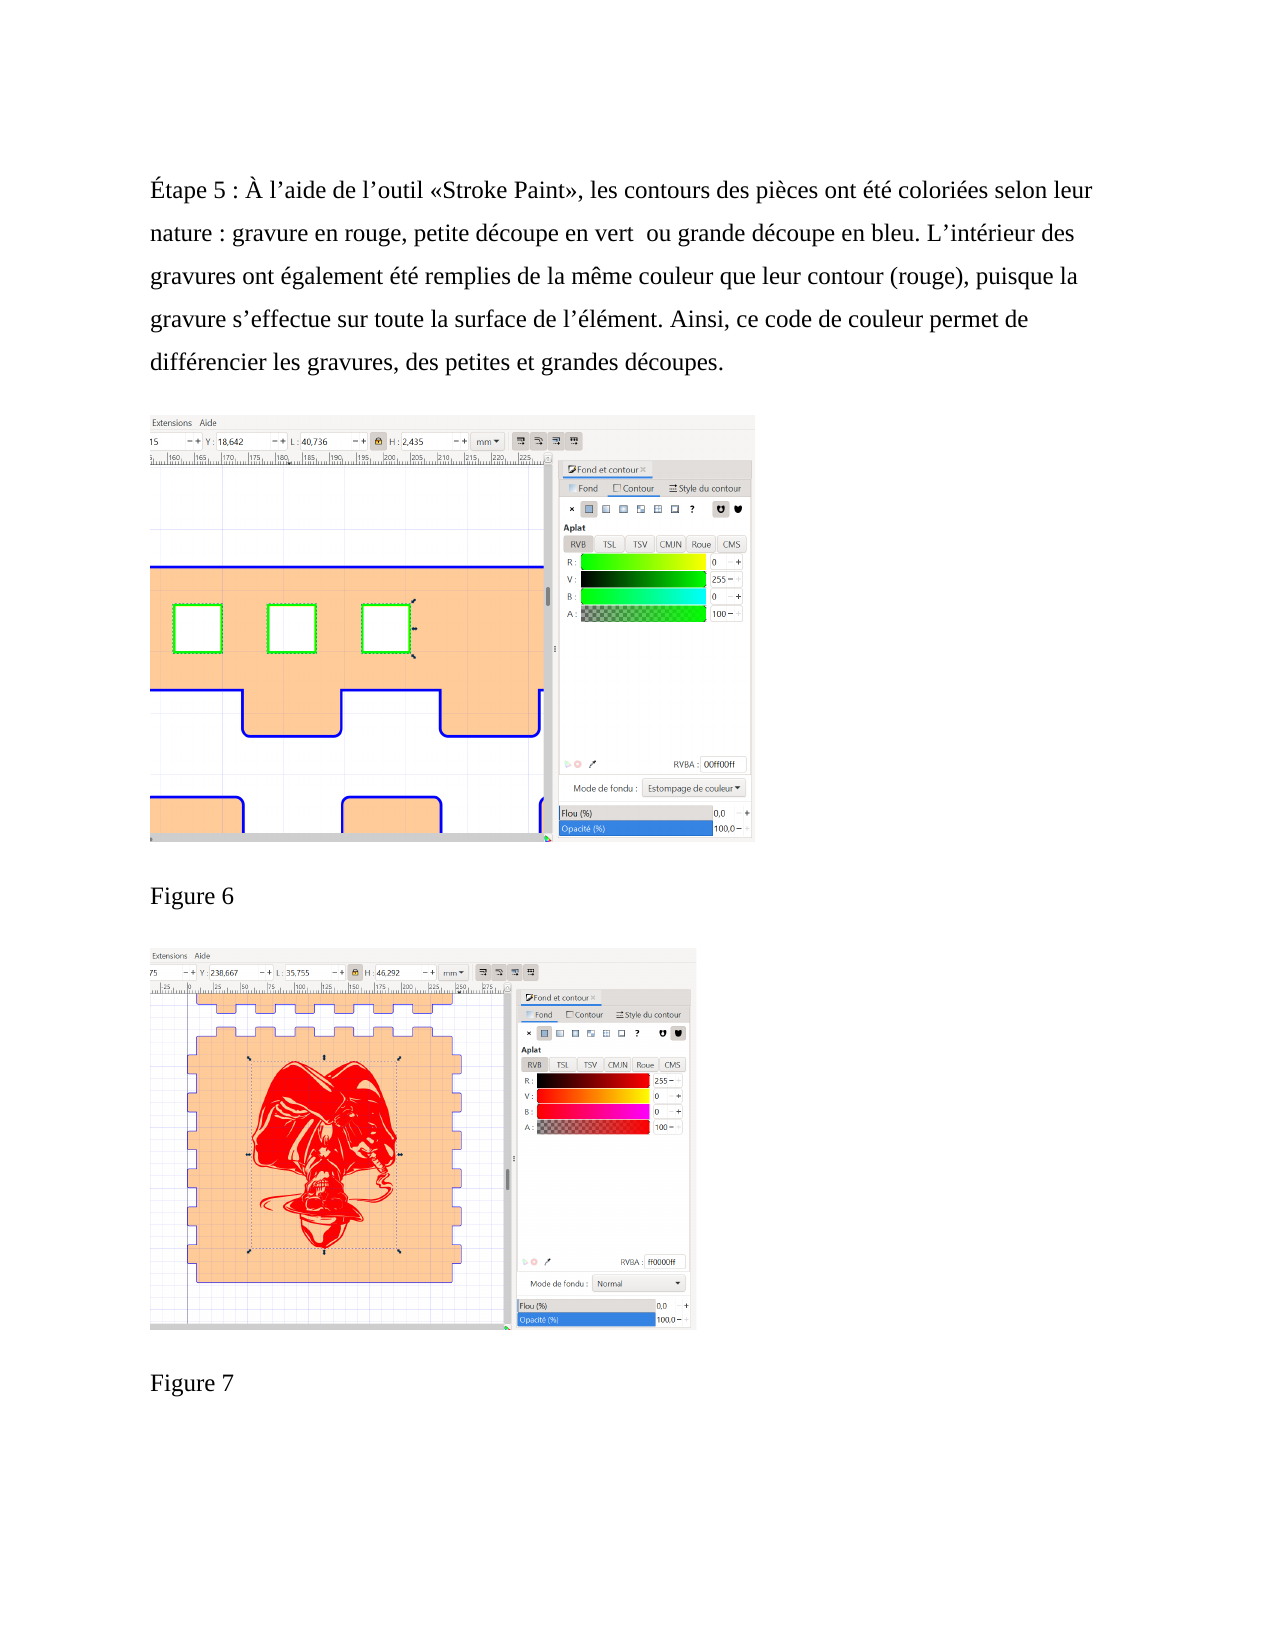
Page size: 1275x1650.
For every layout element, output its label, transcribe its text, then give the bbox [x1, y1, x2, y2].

text Figure 6 [150, 881, 1125, 909]
picture [150, 415, 756, 842]
text Étape 5 : À l’aide de l’outil «Stroke Paint», les contours des pièces ont été coloriées selon leur nature : gravure en rouge, petite découpe en vert ou grande découpe en bleu. L’intérieur des gravures ont également été remplies de la même couleur que leur contour (rouge), puisque la gravure s’effectue sur toute la surface de l’élément. Ainsi, ce code de couleur permet de différencier les gravures, des petites et grandes découpes. [150, 175, 1125, 376]
text Figure 7 [150, 1368, 1125, 1397]
picture [150, 948, 697, 1330]
